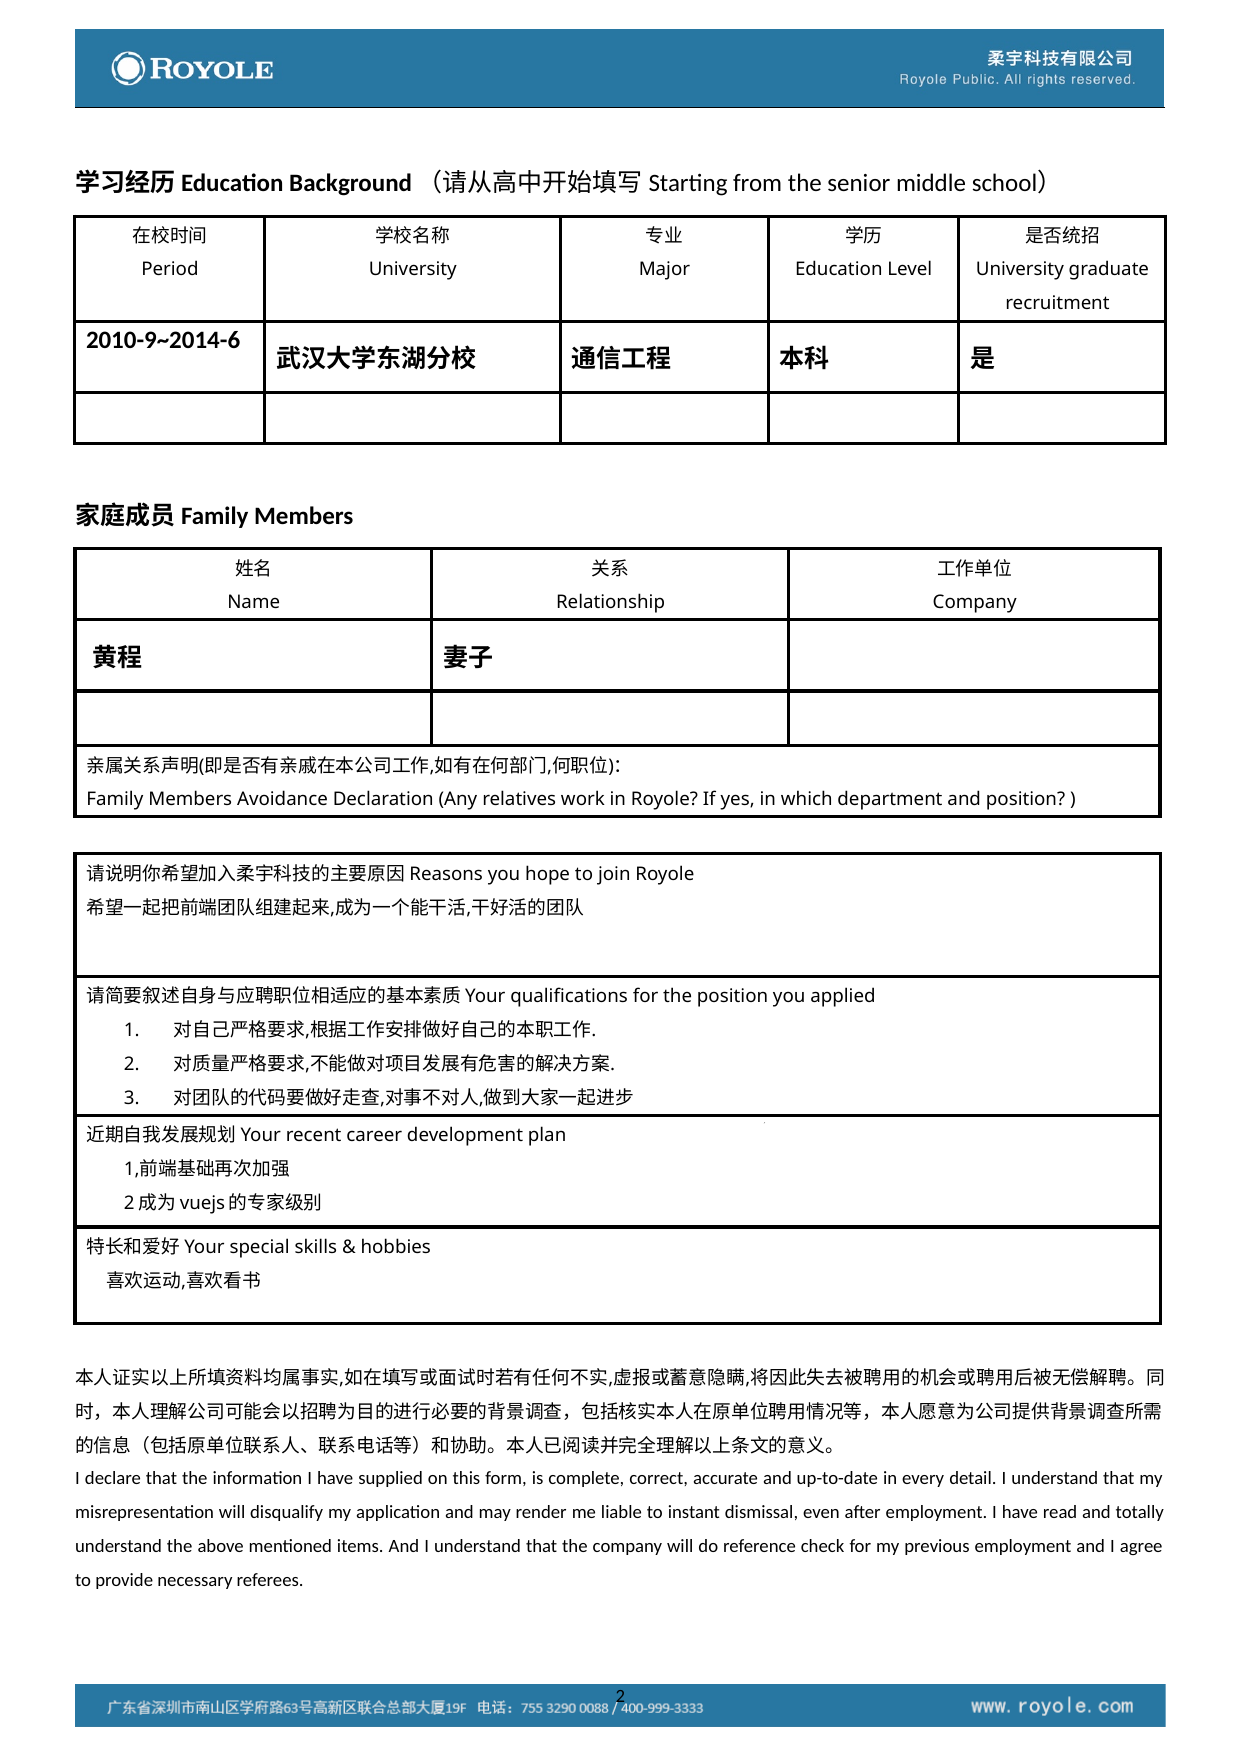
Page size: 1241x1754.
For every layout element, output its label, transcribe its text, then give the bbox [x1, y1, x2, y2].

table_cell [770, 394, 957, 442]
picture [75, 29, 1164, 107]
table_header 在校时间 Period [76, 218, 263, 319]
table_header 专业 Major [562, 218, 767, 319]
table_cell [790, 621, 1158, 689]
table_cell 请简要叙述自身与应聘职位相适应的基本素质Your qualifications for the position you applied 对自己严格要求,根据工作安排做好自己的本职工作. 对质量严格要求,不能做对项目发展有危害的解决方案. 对团队的代码要做好走查,对事不对人,做到大家一起进步 [77, 978, 1159, 1114]
text I declare that the information I have supplied on this form, is complete, correct, accurate and up-to-date in every detail. I understand that my misrepresentation will disqualify my application and may render me liable to instant dismissal, even after employment. I have read and totally understand the above mentioned items. And I understand that the company will do reference check for my previous employment and I agree to provide necessary referees. [75, 1461, 1165, 1597]
table_header 学历 Education Level [770, 218, 957, 319]
table_cell [266, 394, 559, 442]
table_header 姓名 Name [77, 550, 430, 618]
table_header 关系 Relationship [433, 550, 787, 618]
table_cell 2010-9~2014-6 [76, 323, 263, 391]
table_cell [790, 693, 1158, 744]
table_cell 本科 [770, 323, 957, 391]
table_cell 通信工程 [562, 323, 767, 391]
table_header 工作单位 Company [790, 550, 1158, 618]
table_cell 是 [960, 323, 1164, 391]
table_cell 近期自我发展规划 Your recent career development plan 1,前端基础再次加强 2成为vuejs的专家级别 [77, 1117, 1159, 1225]
table_header 学校名称 University [266, 218, 559, 319]
table_cell 黄程 [77, 621, 430, 689]
table_cell [77, 693, 430, 744]
picture [75, 1684, 1166, 1731]
table_cell [76, 394, 263, 442]
table_cell 特长和爱好 Your special skills & hobbies 喜欢运动,喜欢看书 [77, 1229, 1159, 1322]
table_cell 亲属关系声明(即是否有亲戚在本公司工作,如有在何部门,何职位)： Family Members Avoidance Declaration (Any relatives work in Royole? If yes, in which department and position? ) [77, 747, 1158, 815]
text 学习经历 Education Background （请从高中开始填写 Starting from the senior middle school） [75, 147, 1165, 214]
table_header 请说明你希望加入柔宇科技的主要原因 Reasons you hope to join Royole 希望一起把前端团队组建起来,成为一个能干活,干好活的团队 [77, 855, 1159, 975]
table_cell [433, 693, 787, 744]
table_cell [960, 394, 1164, 442]
table_cell 妻子 [433, 621, 787, 689]
text 家庭成员 Family Members [75, 479, 1165, 547]
table_cell [562, 394, 767, 442]
table_cell 武汉大学东湖分校 [266, 323, 559, 391]
table_header 是否统招 University graduate recruitment [960, 218, 1164, 319]
text 本人证实以上所填资料均属事实,如在填写或面试时若有任何不实,虚报或蓄意隐瞒,将因此失去被聘用的机会或聘用后被无偿解聘。同时，本人理解公司可能会以招聘为目的进行必要的背景调查，包括核实本人在原单位聘用情况等，本人愿意为公司提供背景调查所需的信息（包括原单位联系人、联系电话等）和协助。本人已阅读并完全理解以上条文的意义。 [75, 1359, 1165, 1461]
